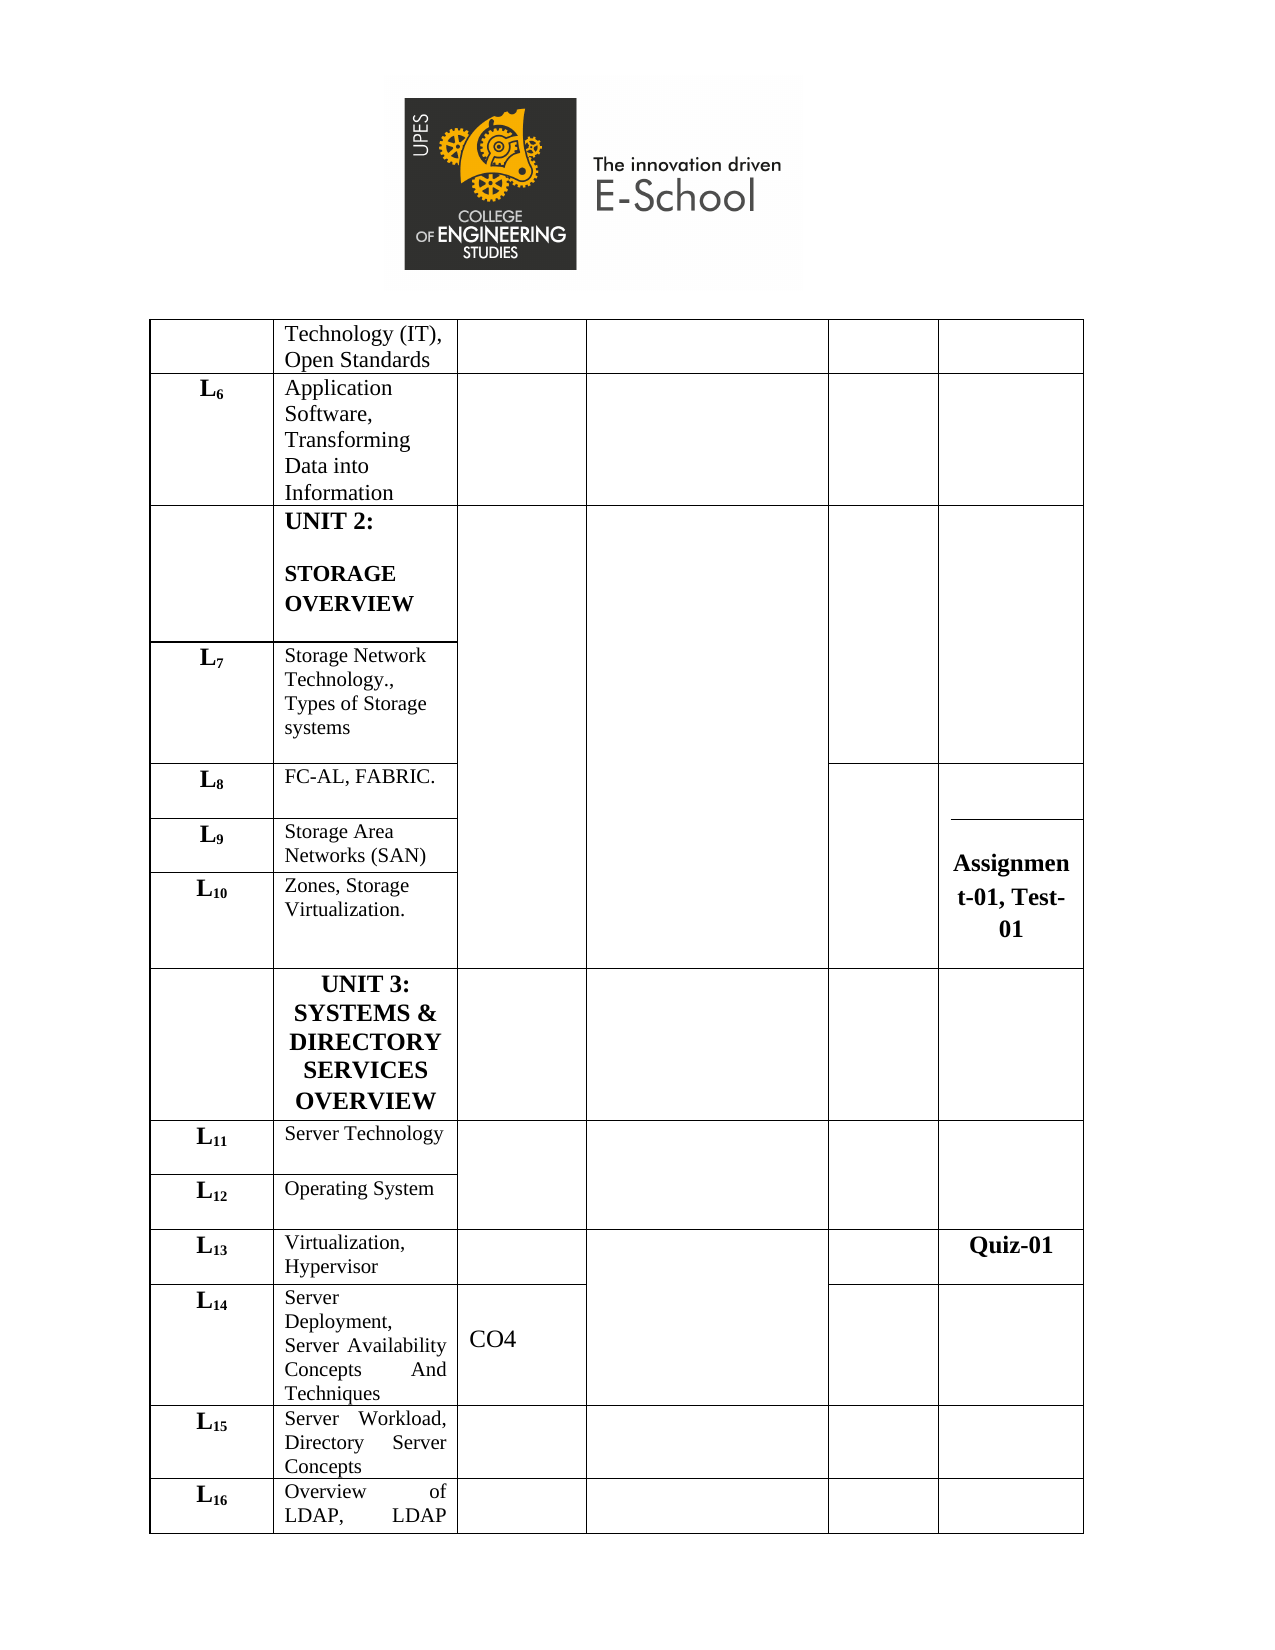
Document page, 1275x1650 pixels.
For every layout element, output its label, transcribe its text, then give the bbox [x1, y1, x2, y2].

table_cell Storage Area Networks (SAN) [274, 819, 457, 872]
table_cell [829, 320, 938, 372]
table_cell Server Technology [274, 1121, 457, 1174]
table_cell CO4 [458, 1285, 586, 1405]
table_cell [587, 1121, 828, 1229]
table_cell Quiz-01 [939, 1230, 1083, 1284]
table_cell Server Workload, Directory Server Concepts [274, 1406, 457, 1478]
table_cell [829, 1230, 938, 1284]
table_cell [939, 969, 1083, 1120]
table_cell L5 [151, 320, 273, 372]
table_cell L14 [151, 1285, 273, 1405]
table_cell [829, 1406, 938, 1478]
table_cell L11 [151, 1121, 273, 1174]
table_cell [829, 969, 938, 1120]
table_cell [587, 1406, 828, 1478]
table_cell [458, 1406, 586, 1478]
table_cell [829, 1285, 938, 1405]
table_cell [939, 374, 1083, 505]
table_cell [458, 320, 586, 372]
table_cell [829, 1479, 938, 1533]
table_cell Operating System [274, 1175, 457, 1229]
table_cell L16 [151, 1479, 273, 1533]
table_cell [151, 969, 273, 1023]
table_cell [274, 320, 457, 372]
table_cell [939, 506, 1083, 763]
table_cell L7 [151, 643, 273, 763]
table_cell [458, 1121, 586, 1229]
table_cell [939, 1406, 1083, 1478]
table_cell Server Deployment, Server Availability Concepts And Techniques [274, 1285, 457, 1405]
table_cell L10 [151, 873, 273, 968]
table_cell [939, 1285, 1083, 1405]
table_cell [587, 320, 828, 372]
table_cell [587, 1230, 828, 1405]
table_cell [939, 1121, 1083, 1229]
table_cell [939, 1479, 1083, 1533]
table_cell [587, 506, 828, 818]
table_cell [829, 818, 938, 968]
table_cell [939, 320, 1083, 372]
table_cell Storage Network Technology., Types of Storage systems [274, 643, 457, 763]
table_cell Virtualization, Hypervisor [274, 1230, 457, 1284]
table_cell [587, 374, 828, 505]
table_cell L9 [151, 819, 273, 872]
table_cell [458, 969, 586, 1120]
table_cell [939, 764, 1083, 818]
table_cell [829, 764, 938, 818]
table_cell UNIT 3: SYSTEMS & DIRECTORY SERVICES OVERVIEW [274, 969, 457, 1120]
table_cell [458, 1230, 586, 1284]
table_cell L12 [151, 1175, 273, 1229]
table_cell L15 [151, 1406, 273, 1478]
table_cell [587, 818, 828, 968]
table_cell [151, 506, 273, 641]
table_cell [274, 1479, 457, 1533]
table_cell [458, 374, 586, 505]
table_cell [458, 506, 586, 968]
table_cell Assignment-01, Test-01 [939, 818, 1083, 968]
table_cell L6 [151, 374, 273, 505]
table_cell UNIT 2: STORAGE OVERVIEW [274, 506, 457, 641]
table_cell [151, 1023, 273, 1120]
table_cell L8 [151, 764, 273, 818]
table_cell Zones, Storage Virtualization. [274, 873, 457, 968]
table_cell Application Software, Transforming Data into Information [274, 374, 457, 505]
table_cell L13 [151, 1230, 273, 1284]
table_cell [829, 1121, 938, 1229]
table_cell [587, 1479, 828, 1533]
table_cell [458, 1479, 586, 1533]
table_cell [829, 374, 938, 505]
table_cell FC-AL, FABRIC. [274, 764, 457, 818]
table_cell [829, 506, 938, 763]
table_cell [587, 969, 828, 1120]
